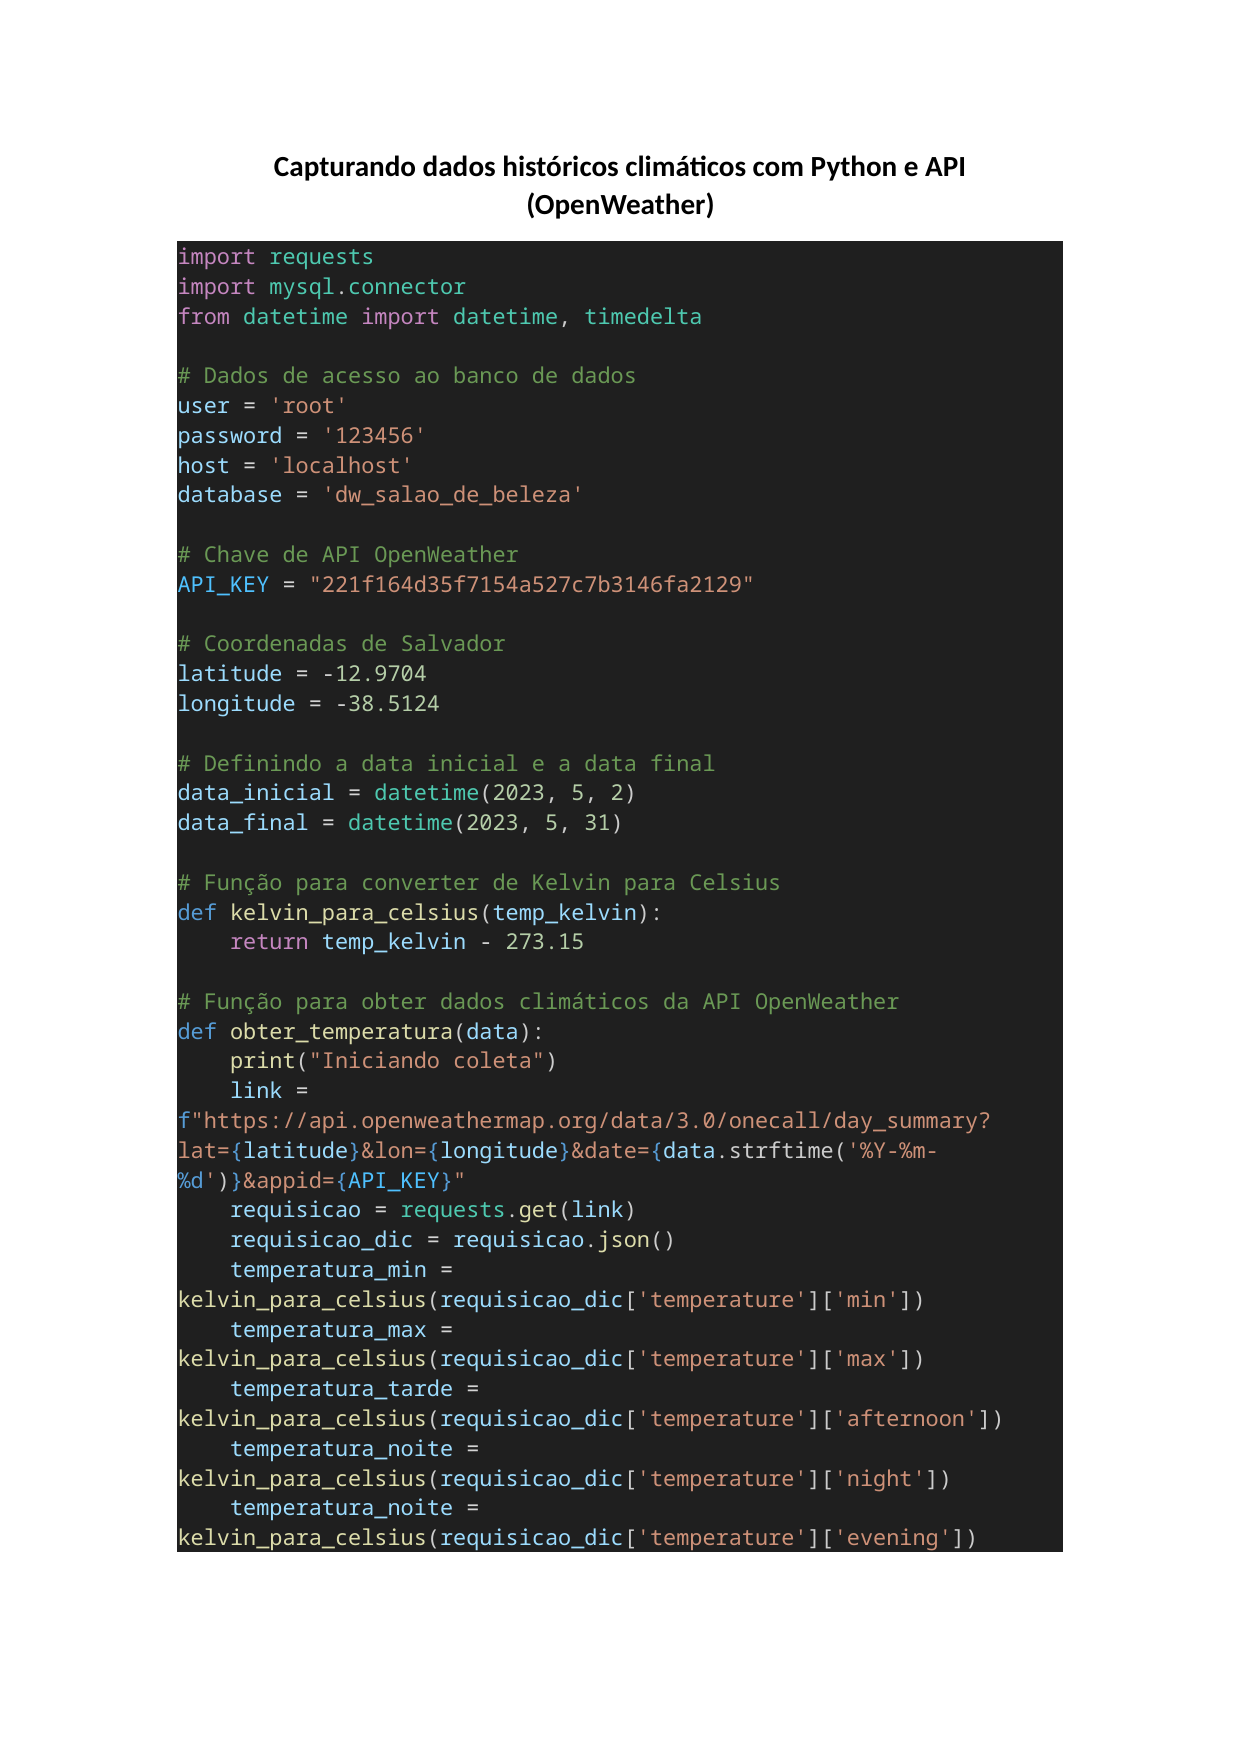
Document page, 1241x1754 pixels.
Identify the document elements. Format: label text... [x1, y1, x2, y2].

text # Chave de API OpenWeather [177, 539, 1063, 569]
text Capturando dados históricos climáticos com Python e API (OpenWeather) [177, 148, 1063, 222]
text link = f"https://api.openweathermap.org/data/3.0/onecall/day_summary?lat={latitude}&lon={longitude}&date={data.strftime('%Y-%m-%d')}&appid={API_KEY}" [177, 1075, 1063, 1194]
text host = 'localhost' [177, 450, 1063, 479]
text def kelvin_para_celsius(temp_kelvin): [177, 897, 1063, 926]
text return temp_kelvin - 273.15 [177, 926, 1063, 956]
text requisicao = requests.get(link) [177, 1194, 1063, 1224]
text # Definindo a data inicial e a data final [177, 748, 1063, 777]
text temperatura_noite = kelvin_para_celsius(requisicao_dic['temperature']['night']) [177, 1433, 1063, 1492]
text longitude = -38.5124 [177, 688, 1063, 718]
text temperatura_min = kelvin_para_celsius(requisicao_dic['temperature']['min']) [177, 1254, 1063, 1314]
text # Coordenadas de Salvador [177, 628, 1063, 658]
text from datetime import datetime, timedelta [177, 301, 1063, 331]
text # Função para converter de Kelvin para Celsius [177, 867, 1063, 897]
text def obter_temperatura(data): [177, 1016, 1063, 1046]
text temperatura_tarde = kelvin_para_celsius(requisicao_dic['temperature']['afternoon']) [177, 1373, 1063, 1433]
text temperatura_max = kelvin_para_celsius(requisicao_dic['temperature']['max']) [177, 1314, 1063, 1373]
text latitude = -12.9704 [177, 658, 1063, 688]
text temperatura_noite = kelvin_para_celsius(requisicao_dic['temperature']['evening']) [177, 1492, 1063, 1552]
text password = '123456' [177, 420, 1063, 450]
text database = 'dw_salao_de_beleza' [177, 479, 1063, 509]
text print("Iniciando coleta") [177, 1046, 1063, 1075]
text import requests [177, 241, 1063, 271]
text requisicao_dic = requisicao.json() [177, 1224, 1063, 1254]
text data_inicial = datetime(2023, 5, 2) [177, 777, 1063, 807]
text # Função para obter dados climáticos da API OpenWeather [177, 986, 1063, 1016]
text data_final = datetime(2023, 5, 31) [177, 807, 1063, 837]
text # Dados de acesso ao banco de dados [177, 360, 1063, 390]
text API_KEY = "221f164d35f7154a527c7b3146fa2129" [177, 569, 1063, 599]
text import mysql.connector [177, 271, 1063, 301]
text user = 'root' [177, 390, 1063, 420]
